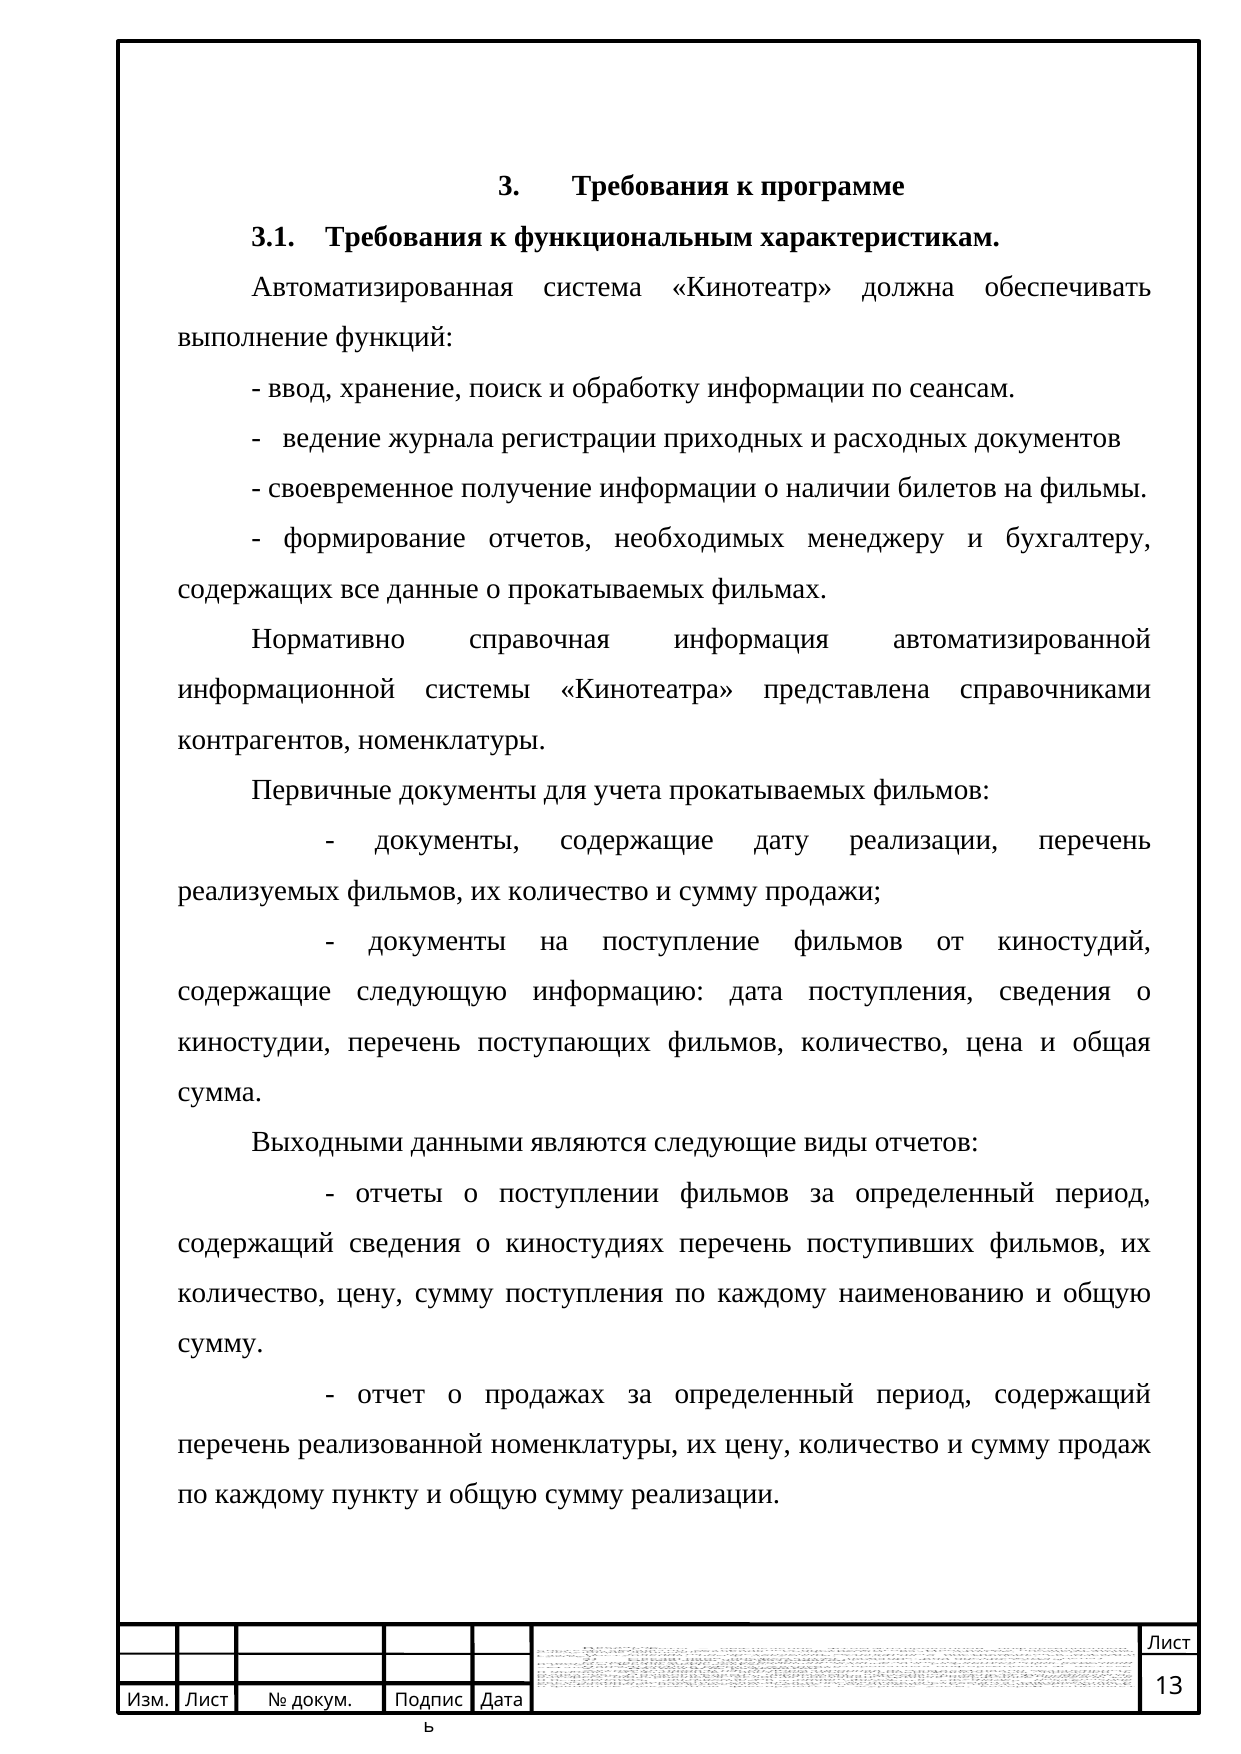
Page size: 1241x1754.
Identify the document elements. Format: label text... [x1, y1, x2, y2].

text Автоматизированная система «Кинотеатр» должна обеспечивать выполнение функций: [177, 269, 1152, 353]
text - формирование отчетов, необходимых менеджеру и бухгалтеру, содержащих все данные о прокатываемых фильмах. [177, 521, 1152, 604]
text Нормативно справочная информация автоматизированной информационной системы «Кинотеатра» представлена справочниками контрагентов, номенклатуры. [177, 621, 1152, 755]
text - своевременное получение информации о наличии билетов на фильмы. [177, 470, 1152, 504]
text - ввод, хранение, поиск и обработку информации по сеансам. [177, 370, 1152, 403]
text - отчет о продажах за определенный период, содержащий перечень реализованной номенклатуры, их цену, количество и сумму продаж по каждому пункту и общую сумму реализации. [177, 1376, 1152, 1510]
list Требования к программе [177, 168, 1152, 202]
text - отчеты о поступлении фильмов за определенный период, содержащий сведения о киностудиях перечень поступивших фильмов, их количество, цену, сумму поступления по каждому наименованию и общую сумму. [177, 1175, 1152, 1359]
text Первичные документы для учета прокатываемых фильмов: [177, 772, 1152, 806]
text Выходными данными являются следующие виды отчетов: [177, 1124, 1152, 1158]
text - ведение журнала регистрации приходных и расходных документов [177, 420, 1152, 453]
list Требования к функциональным характеристикам. [177, 219, 1152, 252]
text - документы, содержащие дату реализации, перечень реализуемых фильмов, их количество и сумму продажи; [177, 822, 1152, 906]
text - документы на поступление фильмов от киностудий, содержащие следующую информацию: дата поступления, сведения о киностудии, перечень поступающих фильмов, количество, цена и общая сумма. [177, 923, 1152, 1108]
